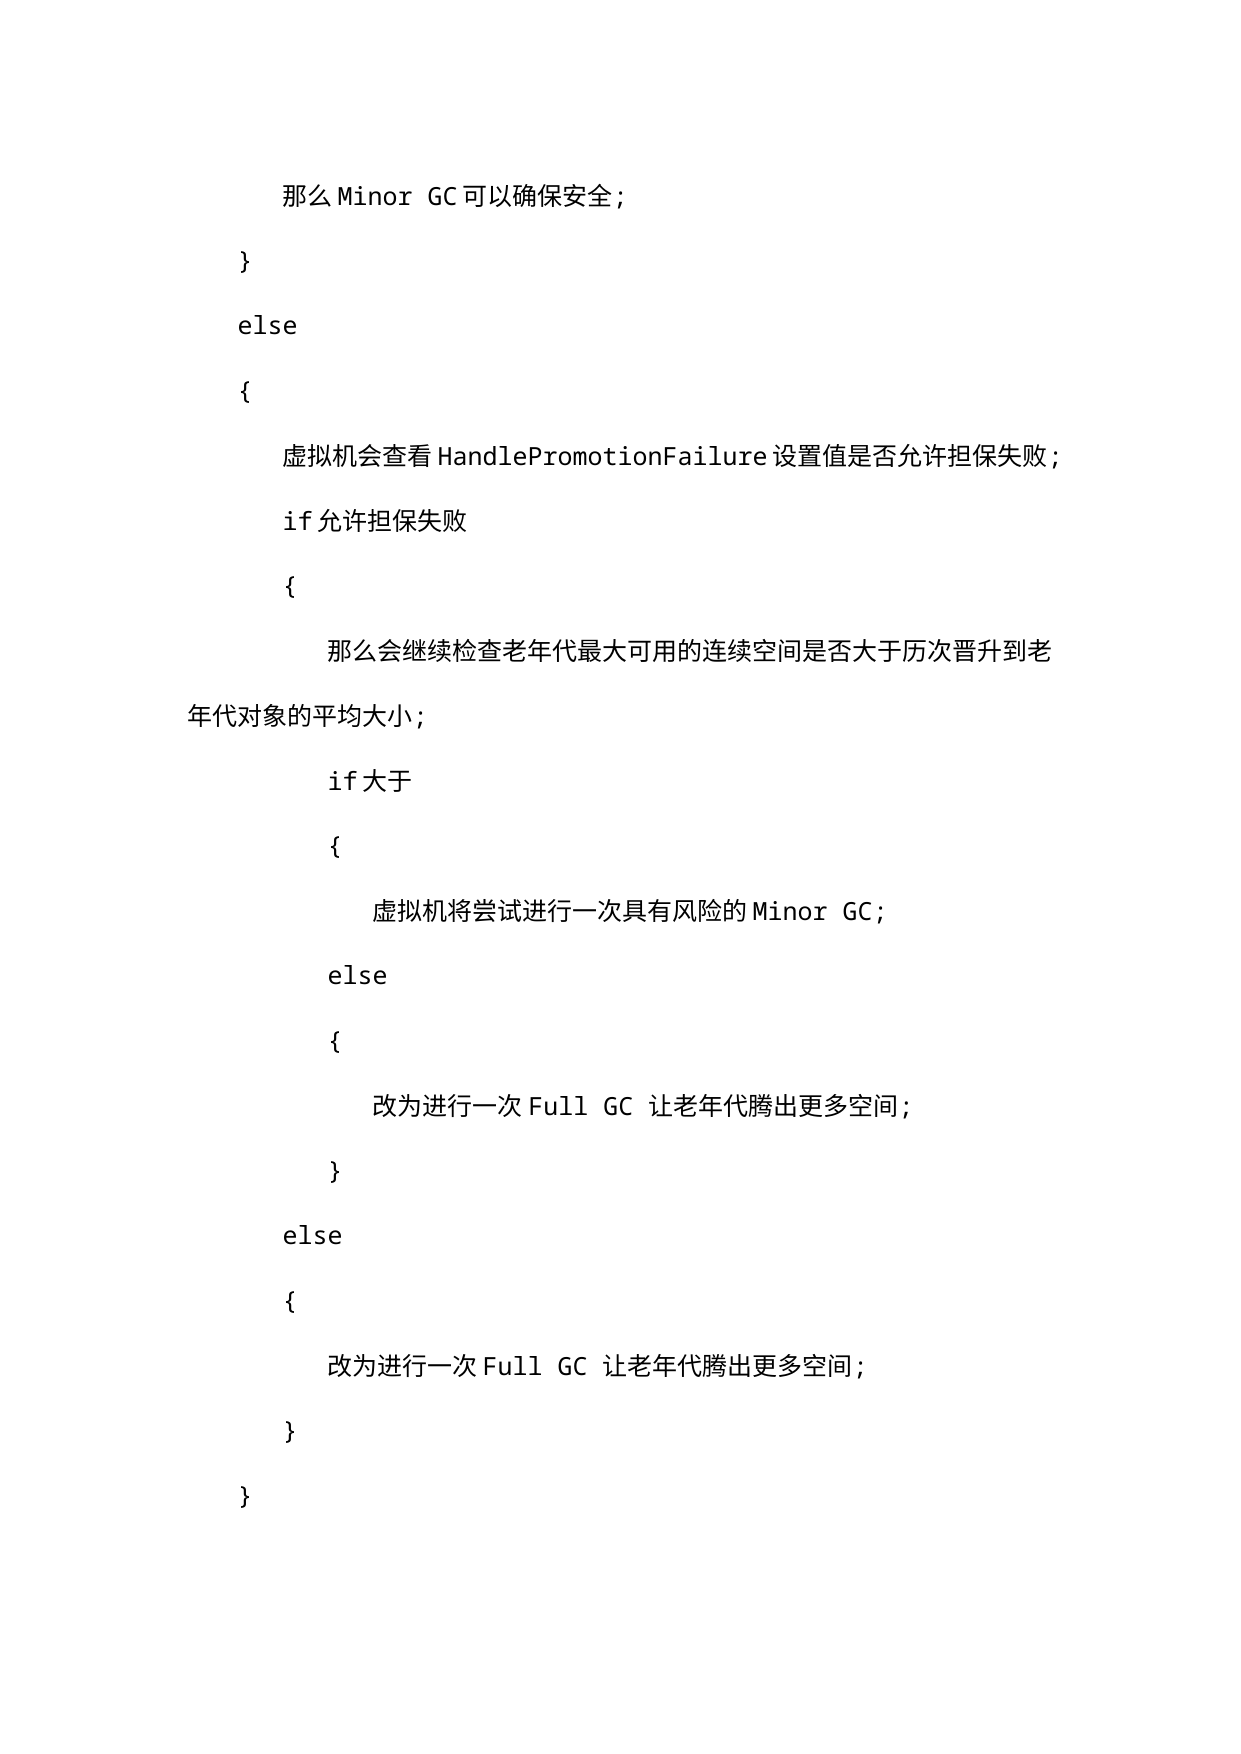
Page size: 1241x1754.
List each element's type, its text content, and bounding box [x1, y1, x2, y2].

text else [187, 292, 1053, 357]
text { [187, 1007, 1053, 1072]
text 虚拟机将尝试进行一次具有风险的Minor GC; [187, 877, 1053, 942]
text if大于 [187, 747, 1053, 812]
text 那么会继续检查老年代最大可用的连续空间是否大于历次晋升到老年代对象的平均大小; [187, 617, 1053, 747]
text } [187, 1462, 1053, 1527]
text else [187, 1202, 1053, 1267]
text 虚拟机会查看HandlePromotionFailure设置值是否允许担保失败; [187, 422, 1053, 487]
text { [187, 357, 1053, 422]
text 那么Minor GC可以确保安全; [187, 162, 1053, 227]
text } [187, 227, 1053, 292]
text } [187, 1137, 1053, 1202]
text 改为进行一次Full GC 让老年代腾出更多空间; [187, 1332, 1053, 1397]
text else [187, 942, 1053, 1007]
text { [187, 552, 1053, 617]
text { [187, 812, 1053, 877]
text } [187, 1397, 1053, 1462]
text 改为进行一次 Full GC 让老年代腾出更多空间; [187, 1072, 1053, 1137]
text if允许担保失败 [187, 487, 1053, 552]
text { [187, 1267, 1053, 1332]
